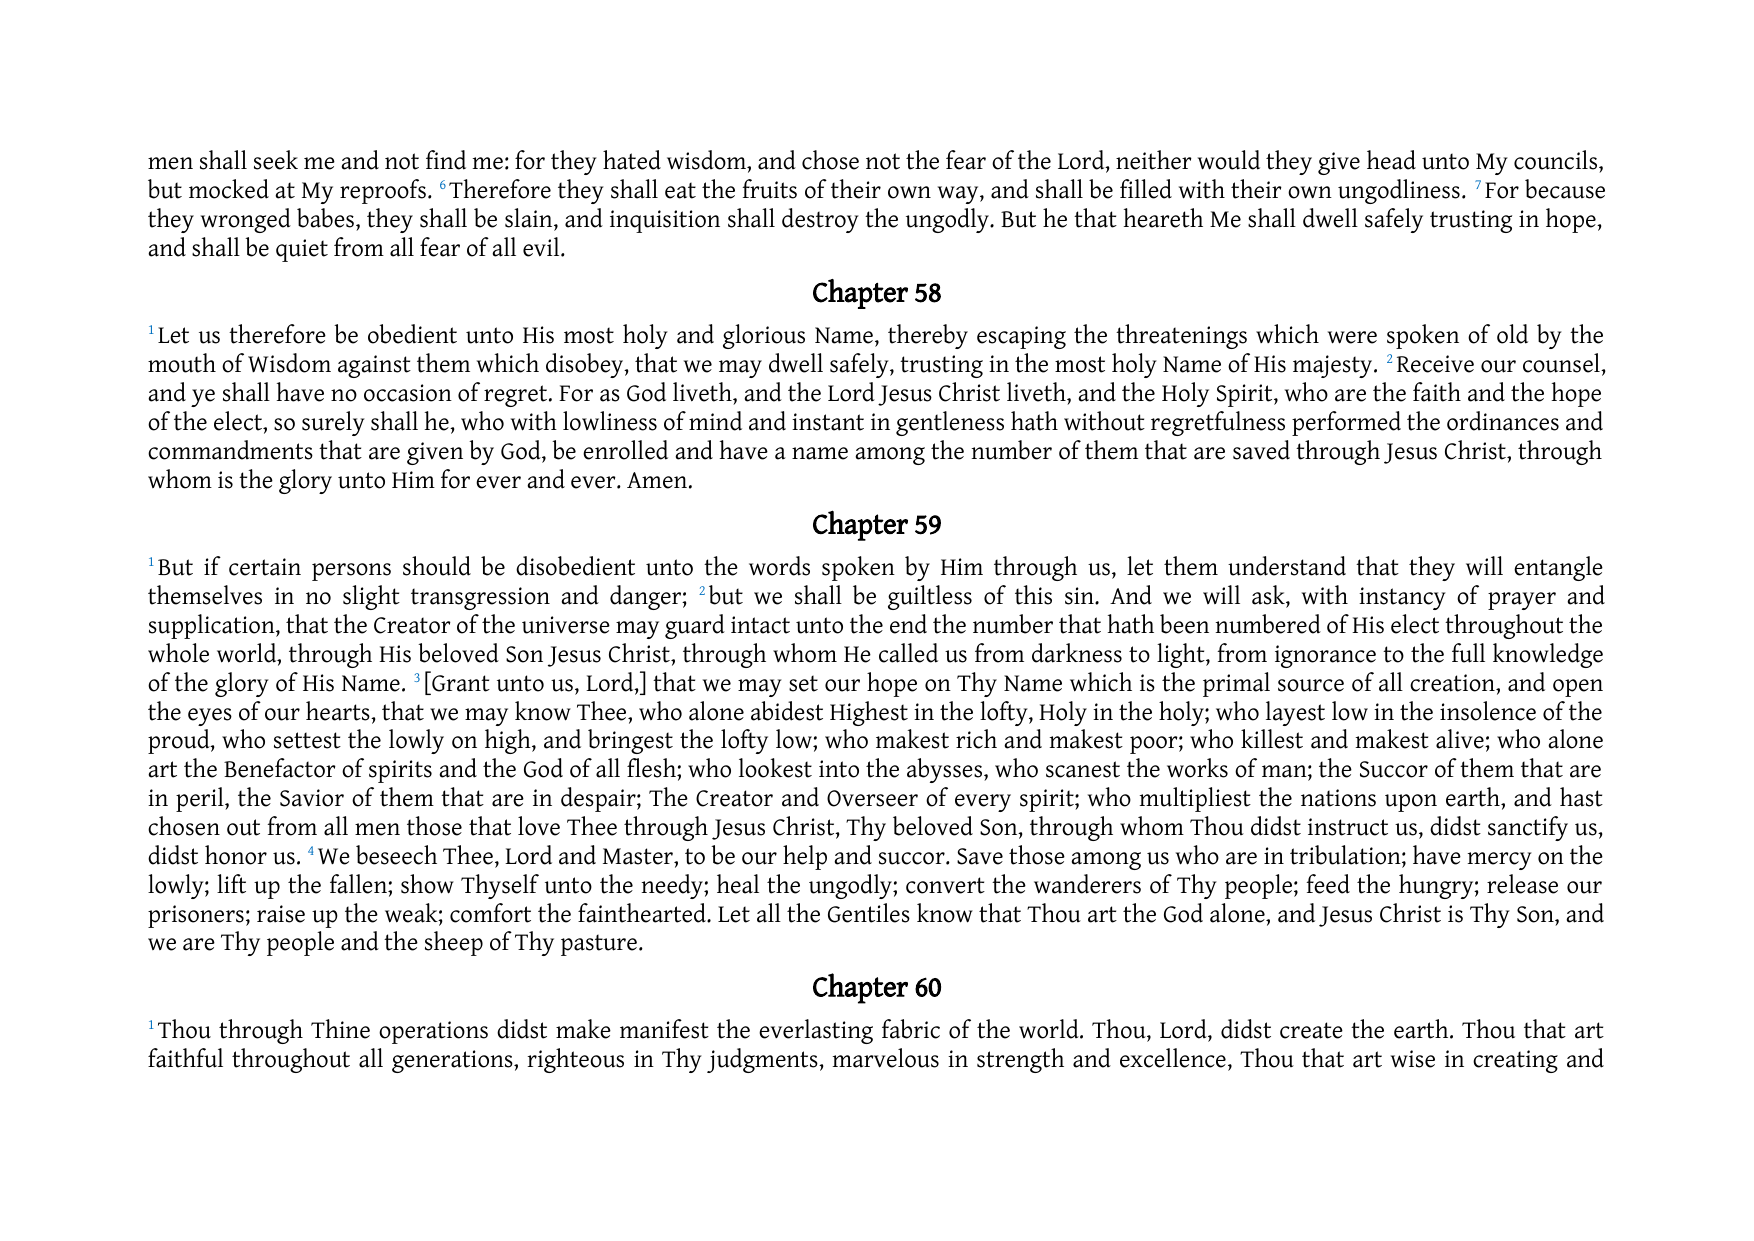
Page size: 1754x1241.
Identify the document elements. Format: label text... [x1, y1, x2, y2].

text 1 Let us therefore be obedient unto His most holy and glorious Name, thereby escaping the threatenings which were spoken of old by the mouth of Wisdom against them which disobey, that we may dwell safely, trusting in the most holy Name of His majesty. 2 Receive our counsel, and ye shall have no occasion of regret. For as God liveth, and the Lord Jesus Christ liveth, and the Holy Spirit, who are the faith and the hope of the elect, so surely shall he, who with lowliness of mind and instant in gentleness hath without regretfulness performed the ordinances and commandments that are given by God, be enrolled and have a name among the number of them that are saved through Jesus Christ, through whom is the glory unto Him for ever and ever. Amen. [148, 322, 1606, 495]
text Chapter 60 [148, 970, 1606, 1004]
text Chapter 59 [148, 507, 1606, 541]
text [148, 148, 1606, 263]
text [148, 1016, 1606, 1074]
text Chapter 58 [148, 276, 1606, 309]
text 1 But if certain persons should be disobedient unto the words spoken by Him through us, let them understand that they will entangle themselves in no slight transgression and danger; 2 but we shall be guiltless of this sin. And we will ask, with instancy of prayer and supplication, that the Creator of the universe may guard intact unto the end the number that hath been numbered of His elect throughout the whole world, through His beloved Son Jesus Christ, through whom He called us from darkness to light, from ignorance to the full knowledge of the glory of His Name. 3 [Grant unto us, Lord,] that we may set our hope on Thy Name which is the primal source of all creation, and open the eyes of our hearts, that we may know Thee, who alone abidest Highest in the lofty, Holy in the holy; who layest low in the insolence of the proud, who settest the lowly on high, and bringest the lofty low; who makest rich and makest poor; who killest and makest alive; who alone art the Benefactor of spirits and the God of all flesh; who lookest into the abysses, who scanest the works of man; the Succor of them that are in peril, the Savior of them that are in despair; The Creator and Overseer of every spirit; who multipliest the nations upon earth, and hast chosen out from all men those that love Thee through Jesus Christ, Thy beloved Son, through whom Thou didst instruct us, didst sanctify us, didst honor us. 4 We beseech Thee, Lord and Master, to be our help and succor. Save those among us who are in tribulation; have mercy on the lowly; lift up the fallen; show Thyself unto the needy; heal the ungodly; convert the wanderers of Thy people; feed the hungry; release our prisoners; raise up the weak; comfort the fainthearted. Let all the Gentiles know that Thou art the God alone, and Jesus Christ is Thy Son, and we are Thy people and the sheep of Thy pasture. [148, 554, 1606, 958]
